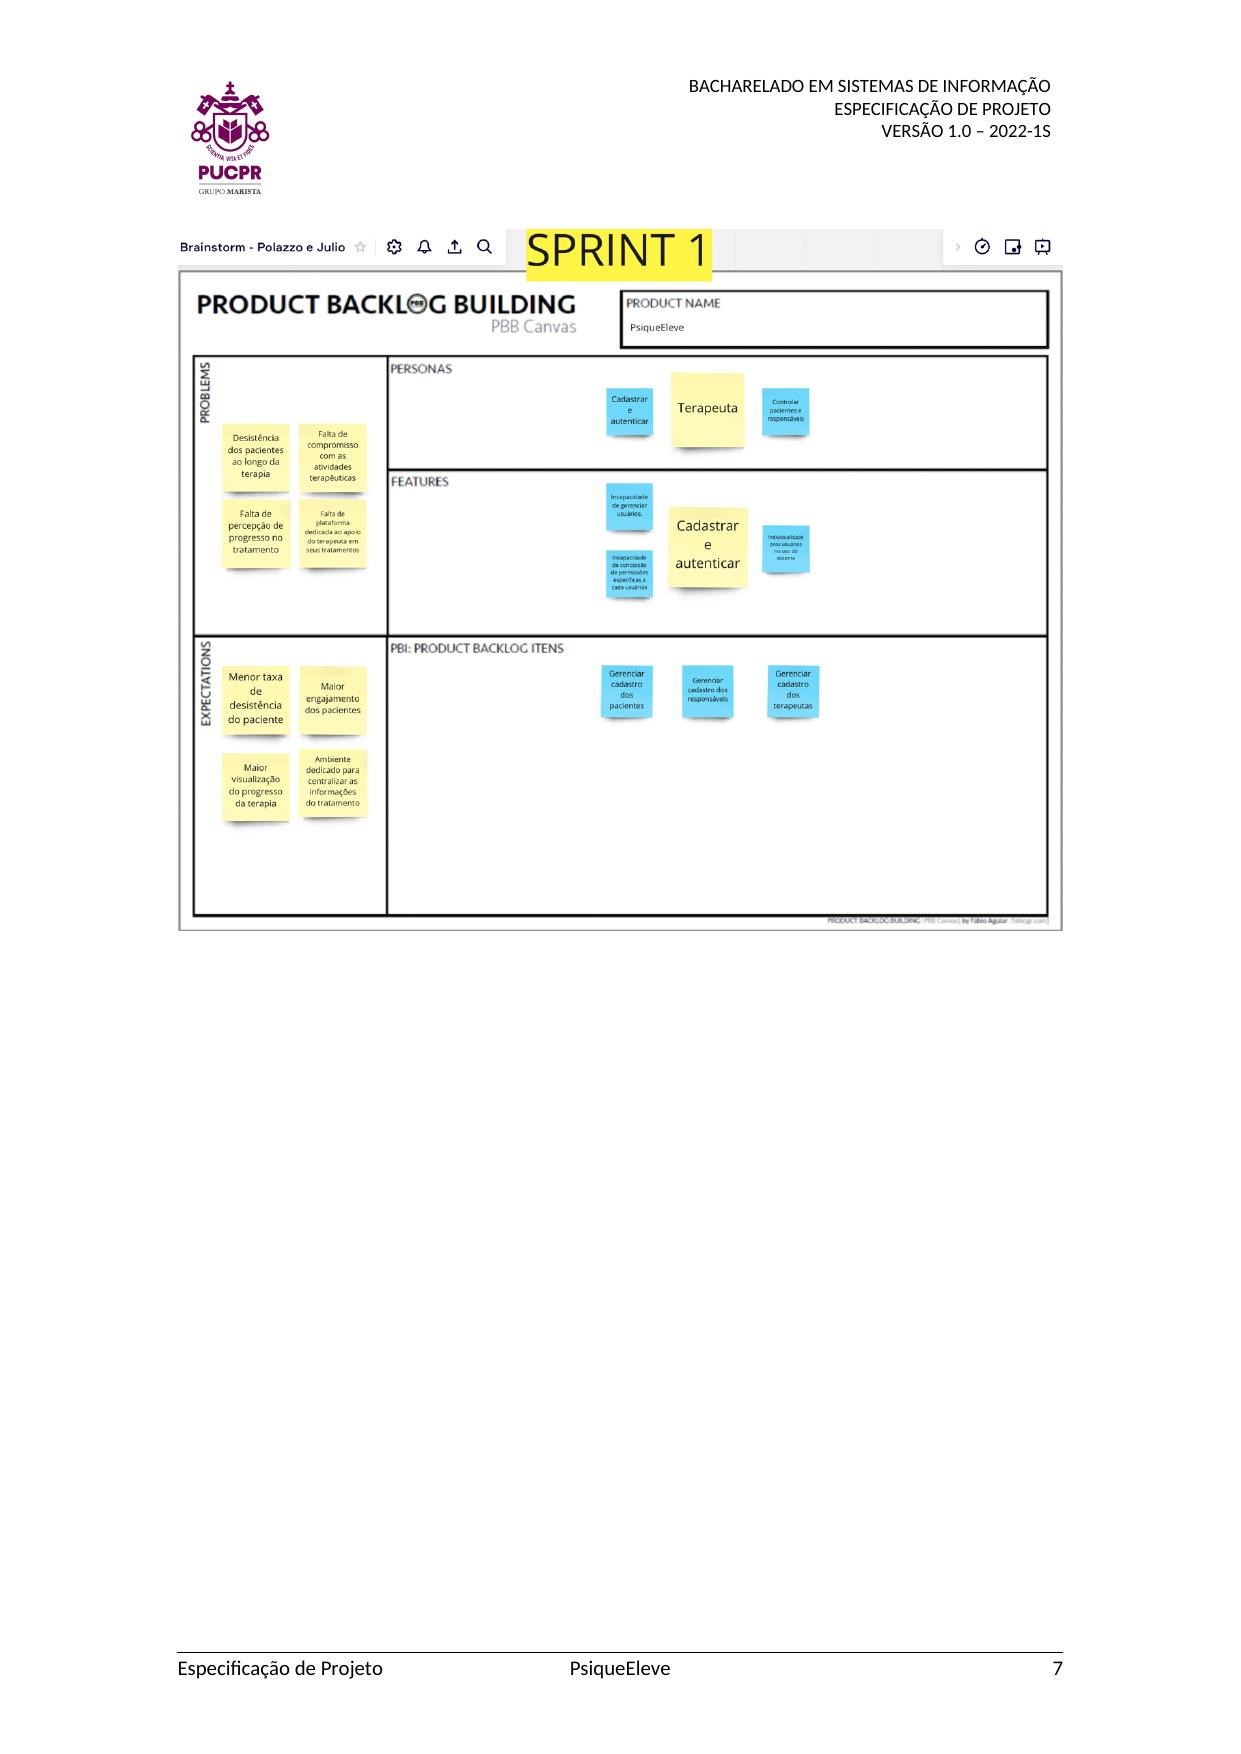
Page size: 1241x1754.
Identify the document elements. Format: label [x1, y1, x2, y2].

picture [177, 229, 1063, 931]
picture [188, 73, 271, 202]
